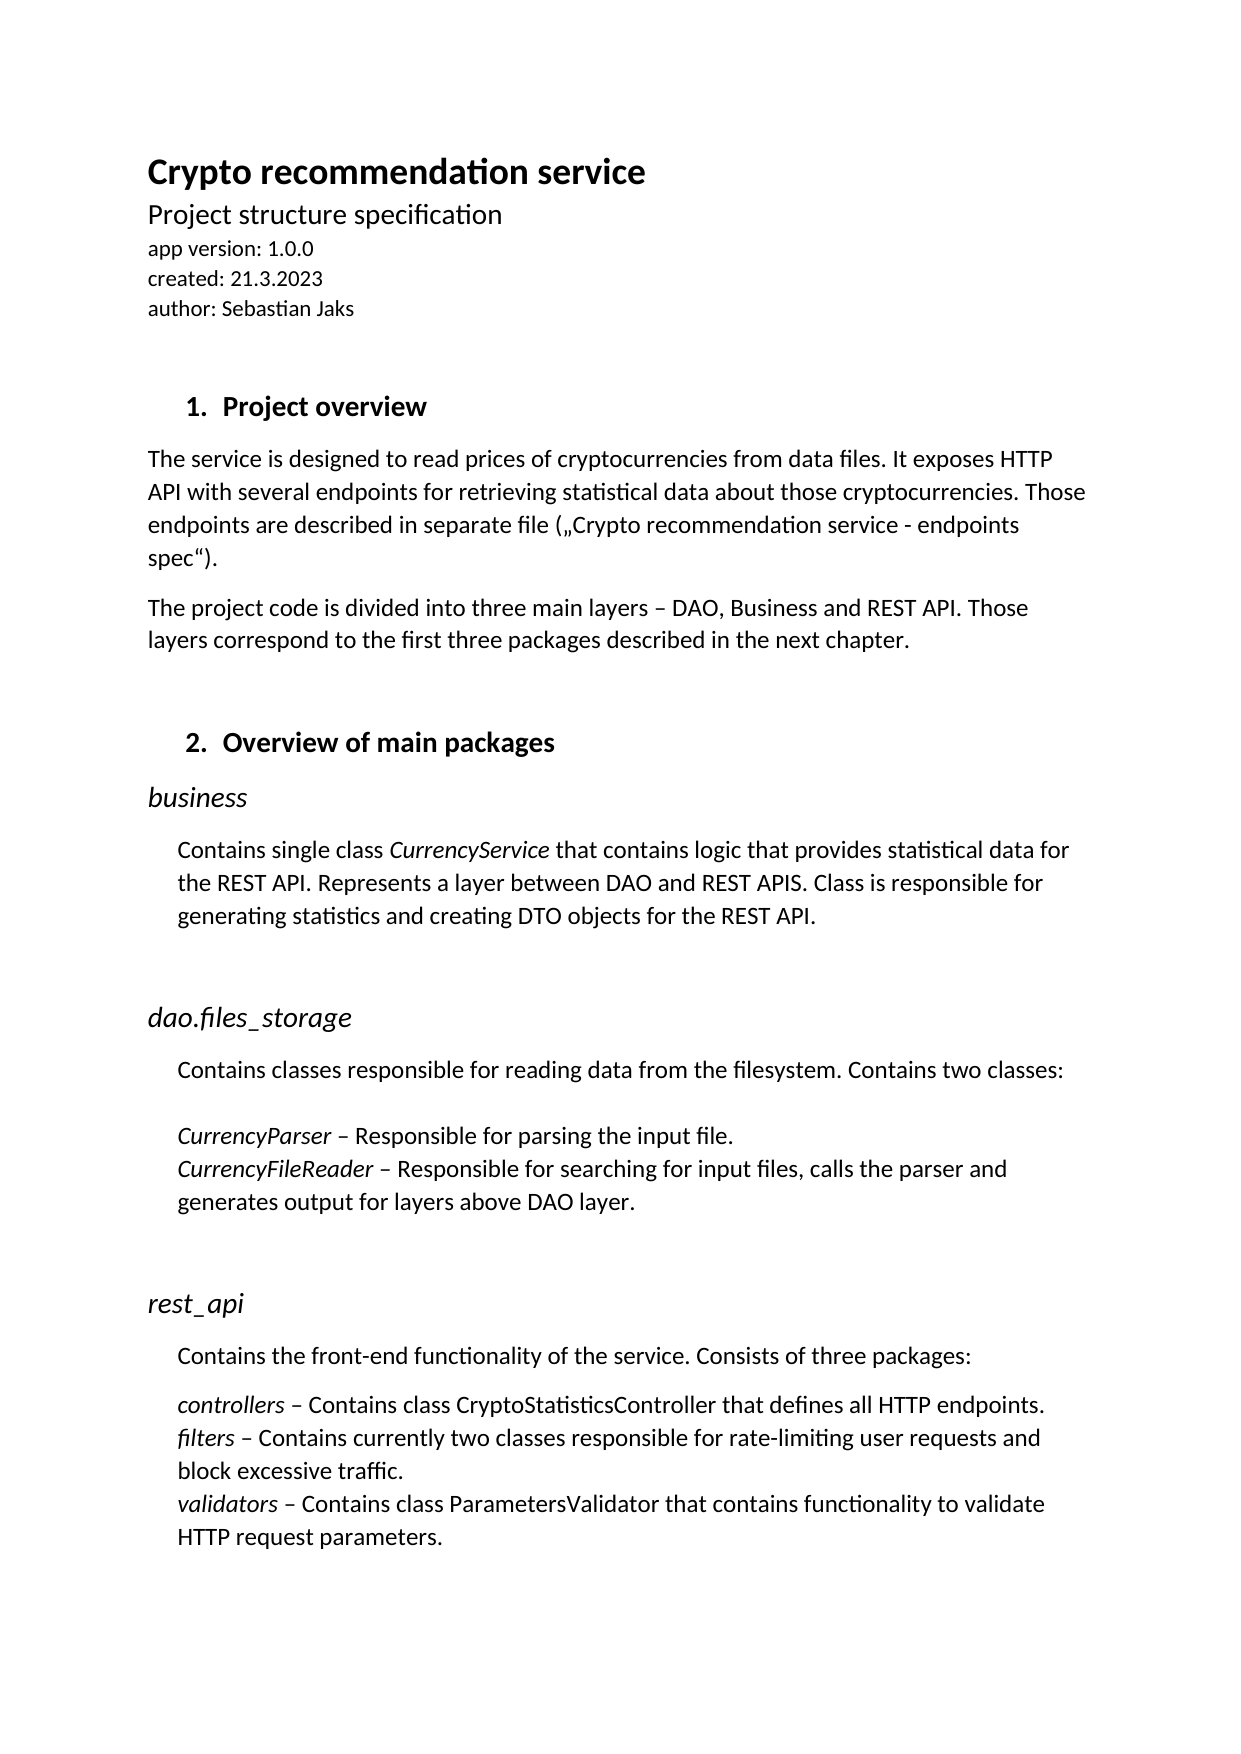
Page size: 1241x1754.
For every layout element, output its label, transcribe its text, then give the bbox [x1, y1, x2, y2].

text controllers – Contains class CryptoStatisticsController that defines all HTTP endpoints. filters – Contains currently two classes responsible for rate-limiting user requests and block excessive traffic. validators – Contains class ParametersValidator that contains functionality to validate HTTP request parameters. [177, 1389, 1093, 1552]
text dao.files_storage [148, 999, 1093, 1034]
text Contains classes responsible for reading data from the filesystem. Contains two classes: CurrencyParser – Responsible for parsing the input file. CurrencyFileReader – Responsible for searching for input files, calls the parser and generates output for layers above DAO layer. [177, 1054, 1093, 1216]
text Contains the front-end functionality of the service. Consists of three packages: [177, 1340, 1093, 1371]
text The service is designed to read prices of cryptocurrencies from data files. It exposes HTTP API with several endpoints for retrieving statistical data about those cryptocurrencies. Those endpoints are described in separate file („Crypto recommendation service - endpoints spec“). [148, 443, 1093, 573]
text Contains single class CurrencyService that contains logic that provides statistical data for the REST API. Represents a layer between DAO and REST APIS. Class is responsible for generating statistics and creating DTO objects for the REST API. [177, 834, 1093, 930]
list Overview of main packages [185, 724, 1093, 759]
text business [148, 779, 1093, 814]
text Crypto recommendation service Project structure specification app version: 1.0.0 created: 21.3.2023 author: Sebastian Jaks [148, 148, 1093, 322]
list Project overview [185, 388, 1093, 424]
text rest_api [148, 1285, 1093, 1321]
text The project code is divided into three main layers – DAO, Business and REST API. Those layers correspond to the first three packages described in the next chapter. [148, 592, 1093, 655]
